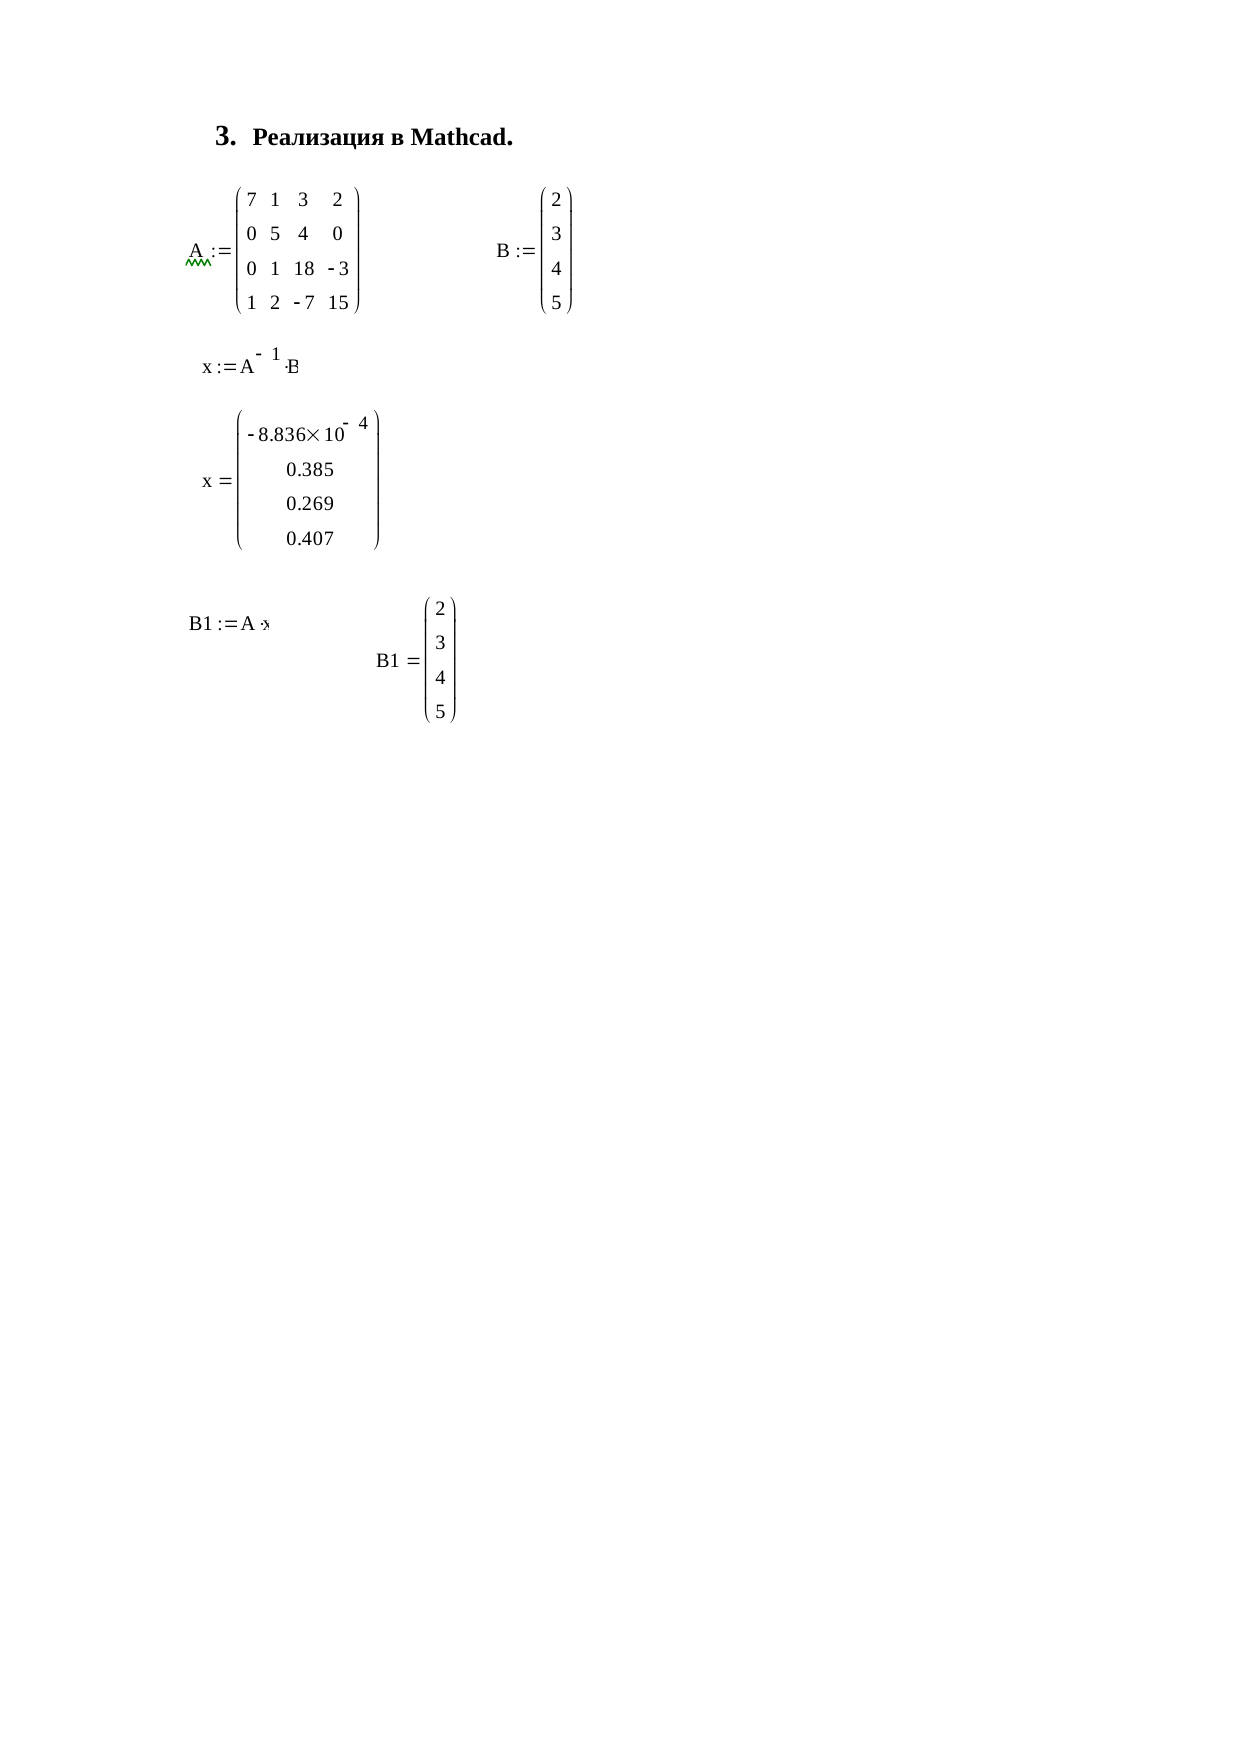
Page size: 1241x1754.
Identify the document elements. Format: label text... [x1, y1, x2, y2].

list Реализация в Mathcad. [215, 118, 1152, 152]
